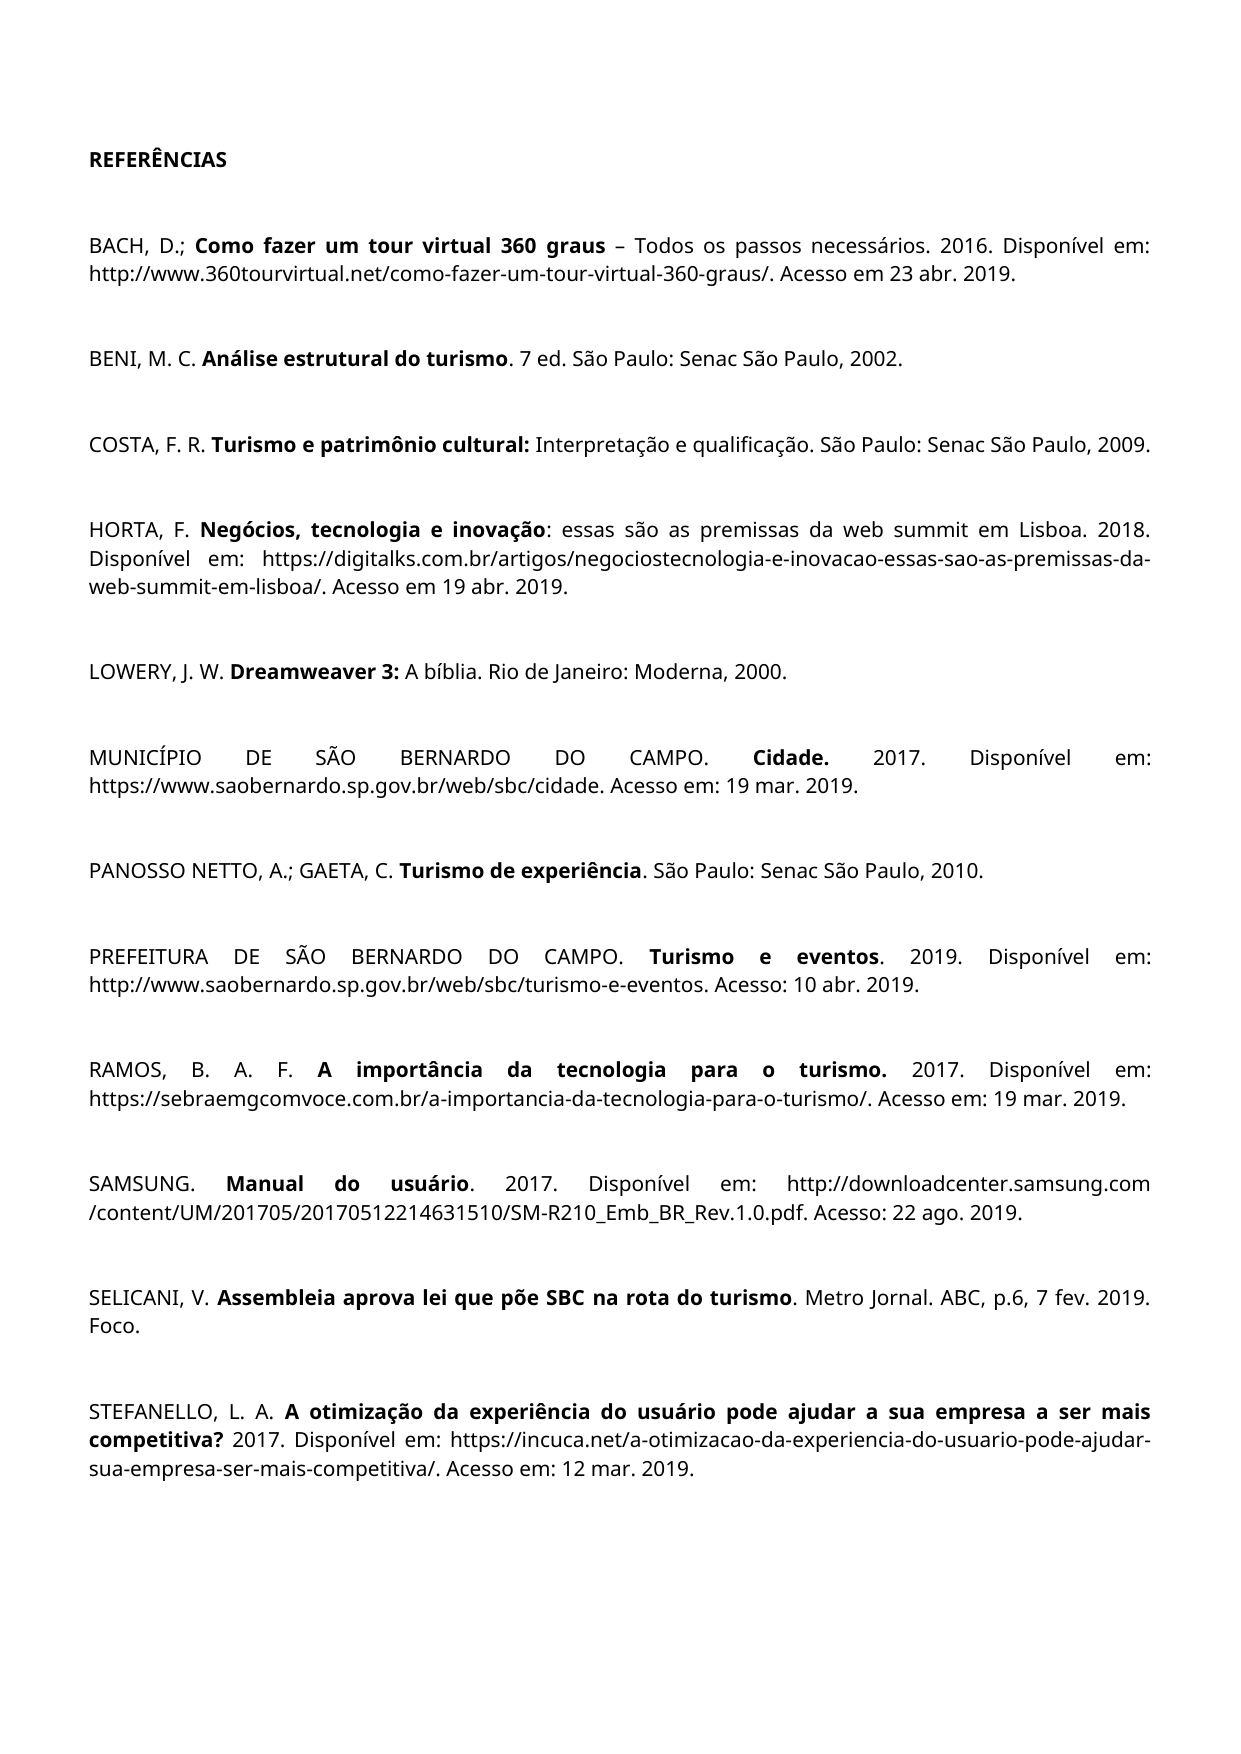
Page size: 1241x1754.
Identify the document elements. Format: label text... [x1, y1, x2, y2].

text STEFANELLO, L. A. A otimização da experiência do usuário pode ajudar a sua empresa a ser mais competitiva? 2017. Disponível em: https://incuca.net/a-otimizacao-da-experiencia-do-usuario-pode-ajudar-sua-empresa-ser-mais-competitiva/. Acesso em: 12 mar. 2019. [89, 1397, 1152, 1482]
text RAMOS, B. A. F. A importância da tecnologia para o turismo. 2017. Disponível em: https://sebraemgcomvoce.com.br/a-importancia-da-tecnologia-para-o-turismo/. Acesso em: 19 mar. 2019. [89, 1056, 1152, 1112]
text SAMSUNG. Manual do usuário. 2017. Disponível em: http://downloadcenter.samsung.com /content/UM/201705/20170512214631510/SM-R210_Emb_BR_Rev.1.0.pdf. Acesso: 22 ago. 2019. [89, 1169, 1152, 1226]
text LOWERY, J. W. Dreamweaver 3: A bíblia. Rio de Janeiro: Moderna, 2000. [89, 657, 1152, 686]
text REFERÊNCIAS [89, 146, 1152, 174]
text BENI, M. C. Análise estrutural do turismo. 7 ed. São Paulo: Senac São Paulo, 2002. [89, 344, 1152, 373]
text MUNICÍPIO DE SÃO BERNARDO DO CAMPO. Cidade. 2017. Disponível em: https://www.saobernardo.sp.gov.br/web/sbc/cidade. Acesso em: 19 mar. 2019. [89, 743, 1152, 799]
text SELICANI, V. Assembleia aprova lei que põe SBC na rota do turismo. Metro Jornal. ABC, p.6, 7 fev. 2019. Foco. [89, 1283, 1152, 1340]
text HORTA, F. Negócios, tecnologia e inovação: essas são as premissas da web summit em Lisboa. 2018. Disponível em: https://digitalks.com.br/artigos/negociostecnologia-e-inovacao-essas-sao-as-premissas-da-web-summit-em-lisboa/. Acesso em 19 abr. 2019. [89, 515, 1152, 601]
text PANOSSO NETTO, A.; GAETA, C. Turismo de experiência. São Paulo: Senac São Paulo, 2010. [89, 856, 1152, 885]
text COSTA, F. R. Turismo e patrimônio cultural: Interpretação e qualificação. São Paulo: Senac São Paulo, 2009. [89, 430, 1152, 458]
text PREFEITURA DE SÃO BERNARDO DO CAMPO. Turismo e eventos. 2019. Disponível em: http://www.saobernardo.sp.gov.br/web/sbc/turismo-e-eventos. Acesso: 10 abr. 2019. [89, 942, 1152, 999]
text BACH, D.; Como fazer um tour virtual 360 graus – Todos os passos necessários. 2016. Disponível em: http://www.360tourvirtual.net/como-fazer-um-tour-virtual-360-graus/. Acesso em 23 abr. 2019. [89, 231, 1152, 288]
